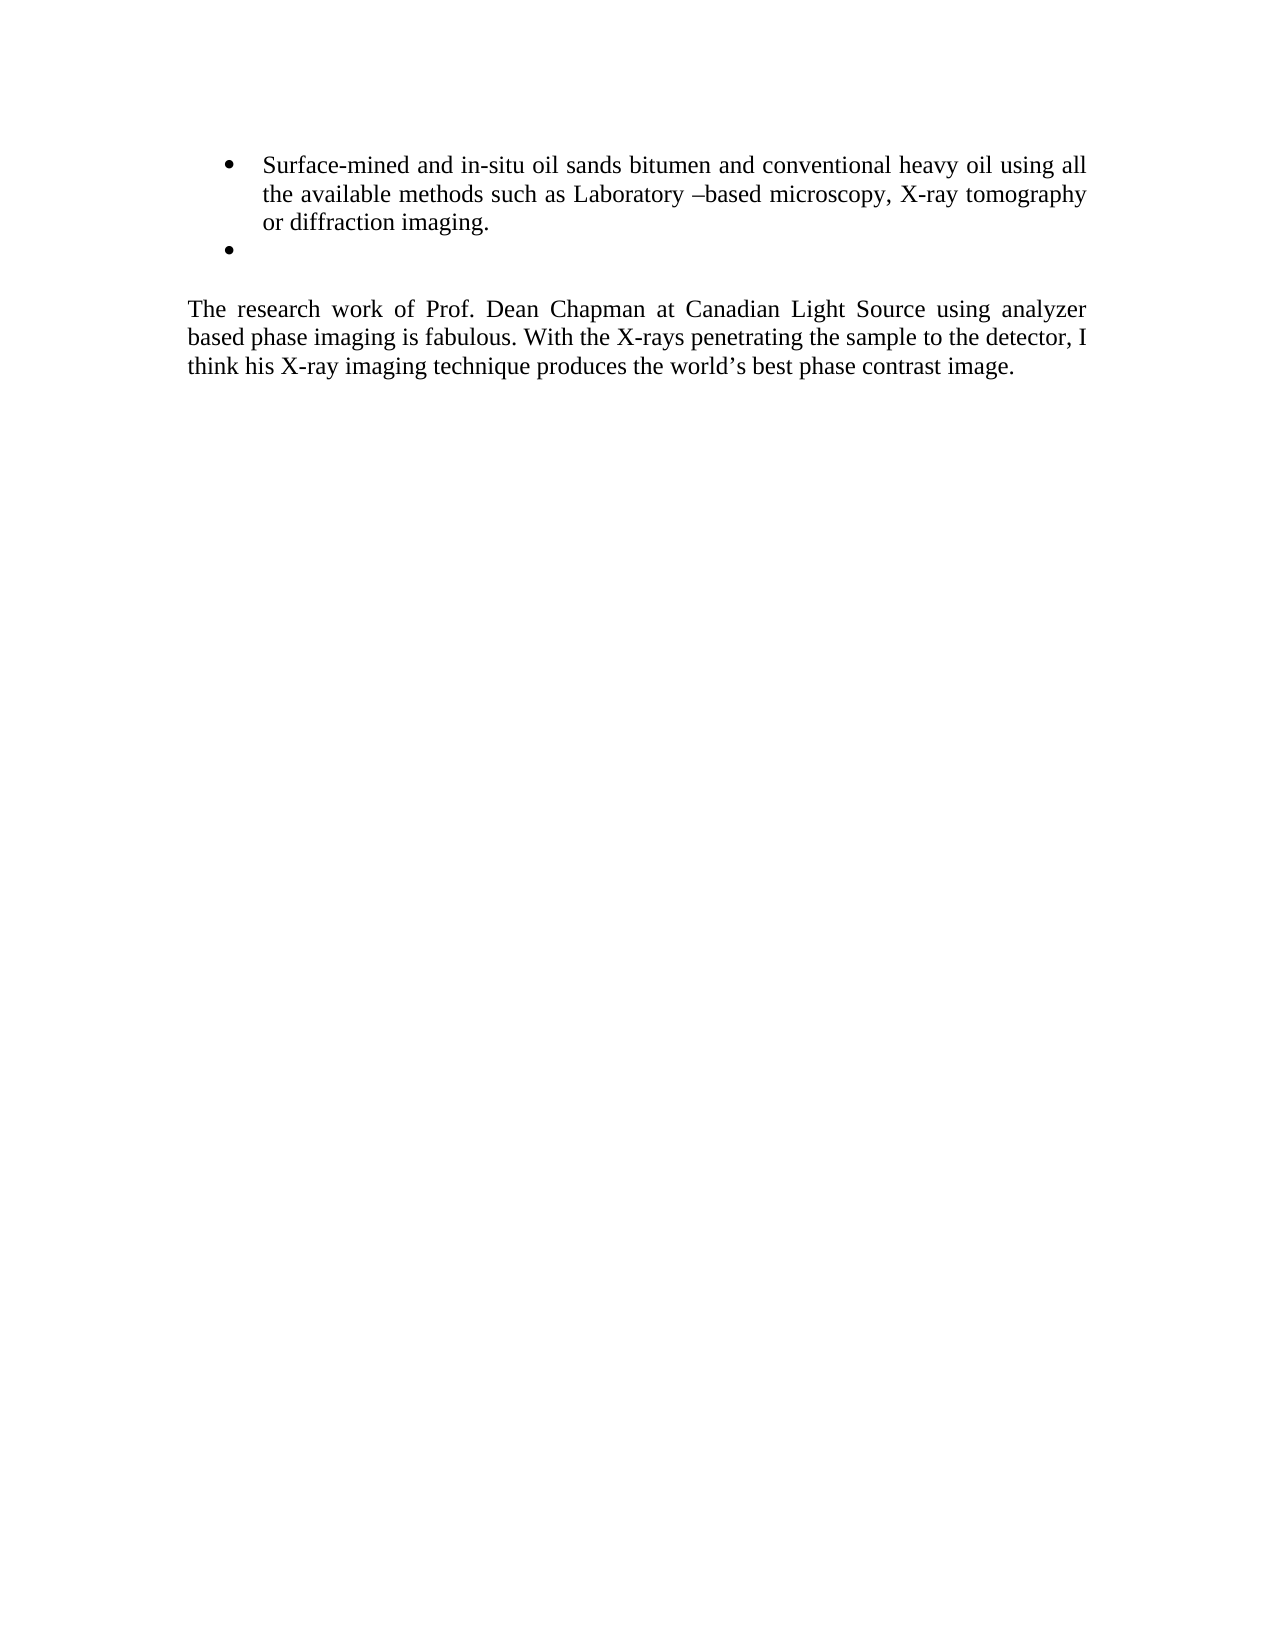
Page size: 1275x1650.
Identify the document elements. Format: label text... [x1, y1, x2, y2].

text The research work of Prof. Dean Chapman at Canadian Light Source using analyzer based phase imaging is fabulous. With the X-rays penetrating the sample to the detector, I think his X-ray imaging technique produces the world’s best phase contrast image. [187, 294, 1087, 380]
list Surface-mined and in-situ oil sands bitumen and conventional heavy oil using all the available methods such as Laboratory –based microscopy, X-ray tomography or diffraction imaging. [225, 150, 1087, 236]
